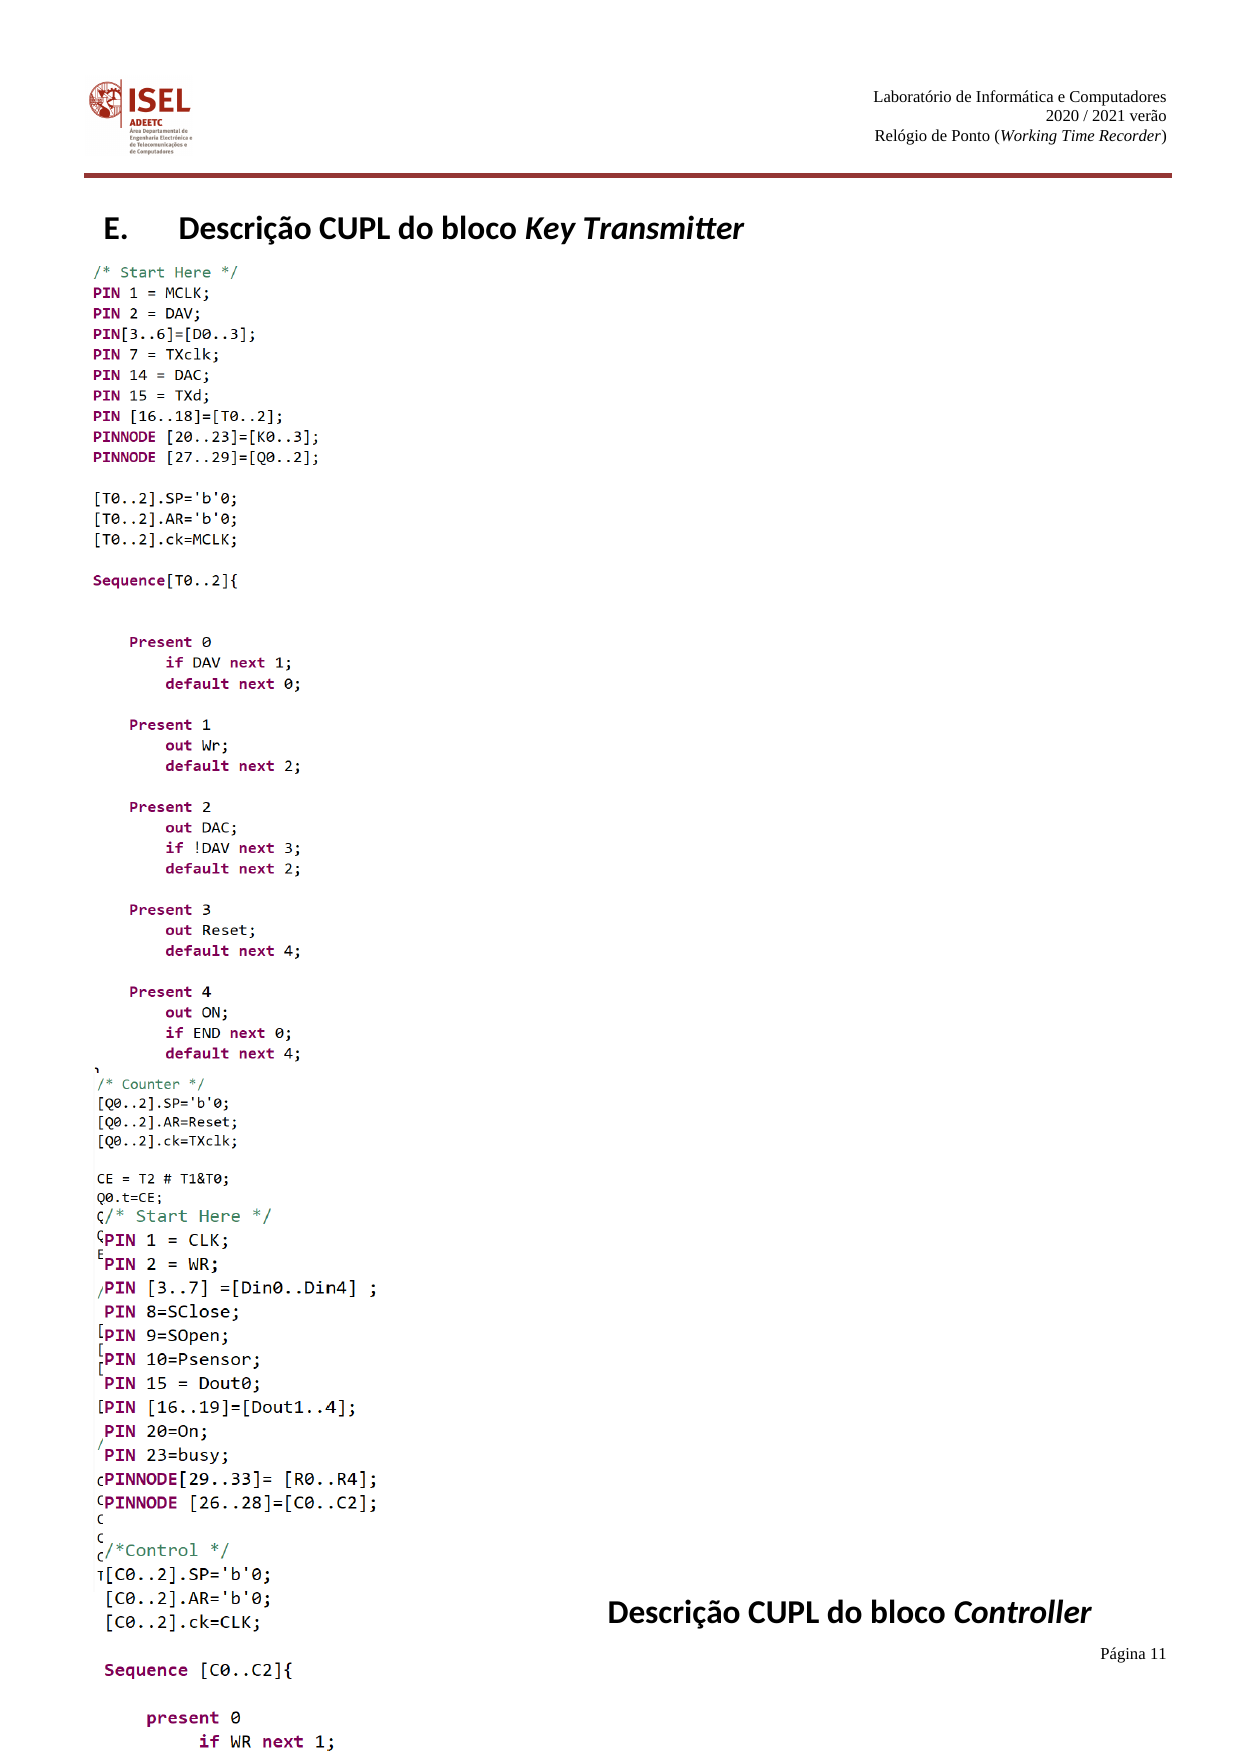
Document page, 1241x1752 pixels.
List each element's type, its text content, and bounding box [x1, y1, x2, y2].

text Descrição CUPL do bloco Controller [551, 1592, 1166, 1632]
picture [92, 262, 551, 1752]
text Descrição CUPL do bloco Key Transmitter [103, 207, 1166, 247]
